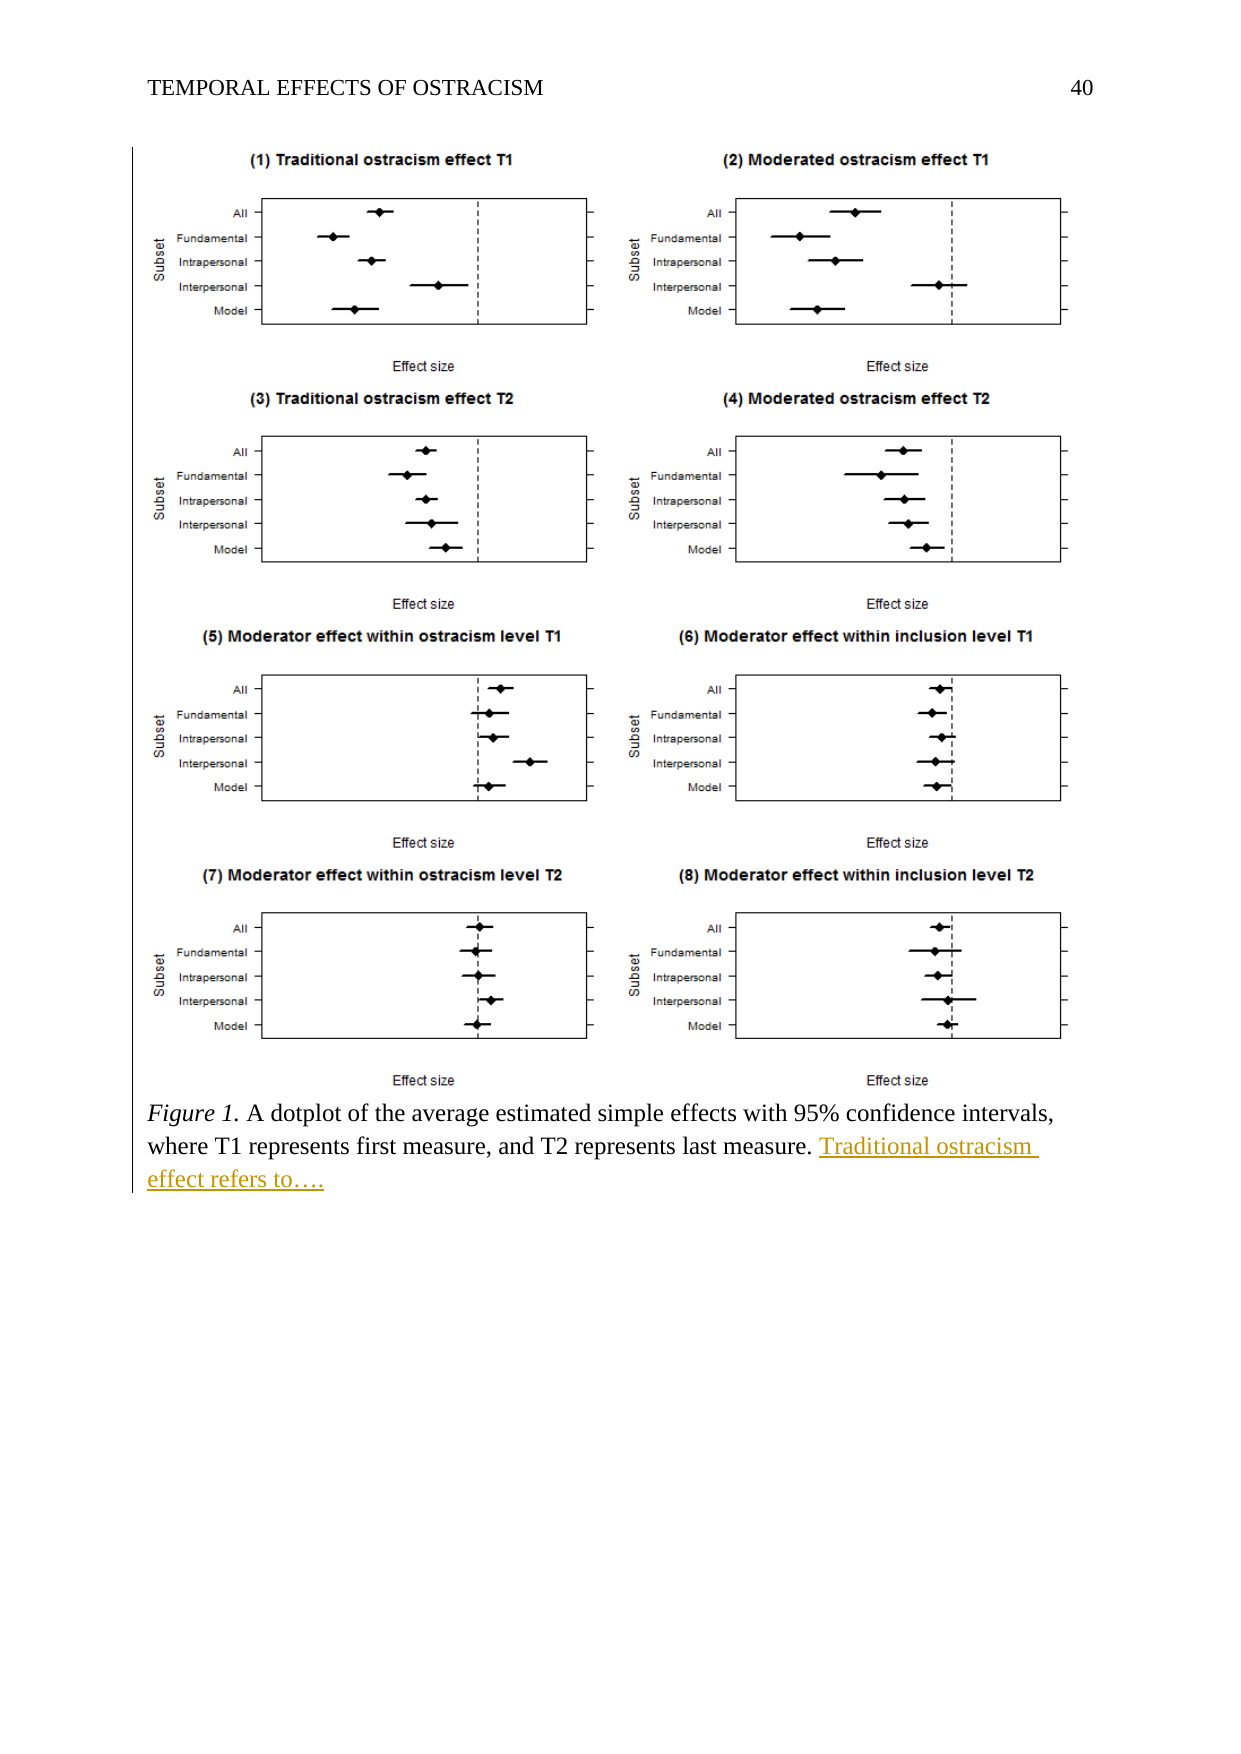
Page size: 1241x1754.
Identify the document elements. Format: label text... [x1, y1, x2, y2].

picture [147, 147, 1094, 1099]
text Figure 1. A dotplot of the average estimated simple effects with 95% confidence intervals, where T1 represents first measure, and T2 represents last measure. [147, 1099, 1093, 1193]
